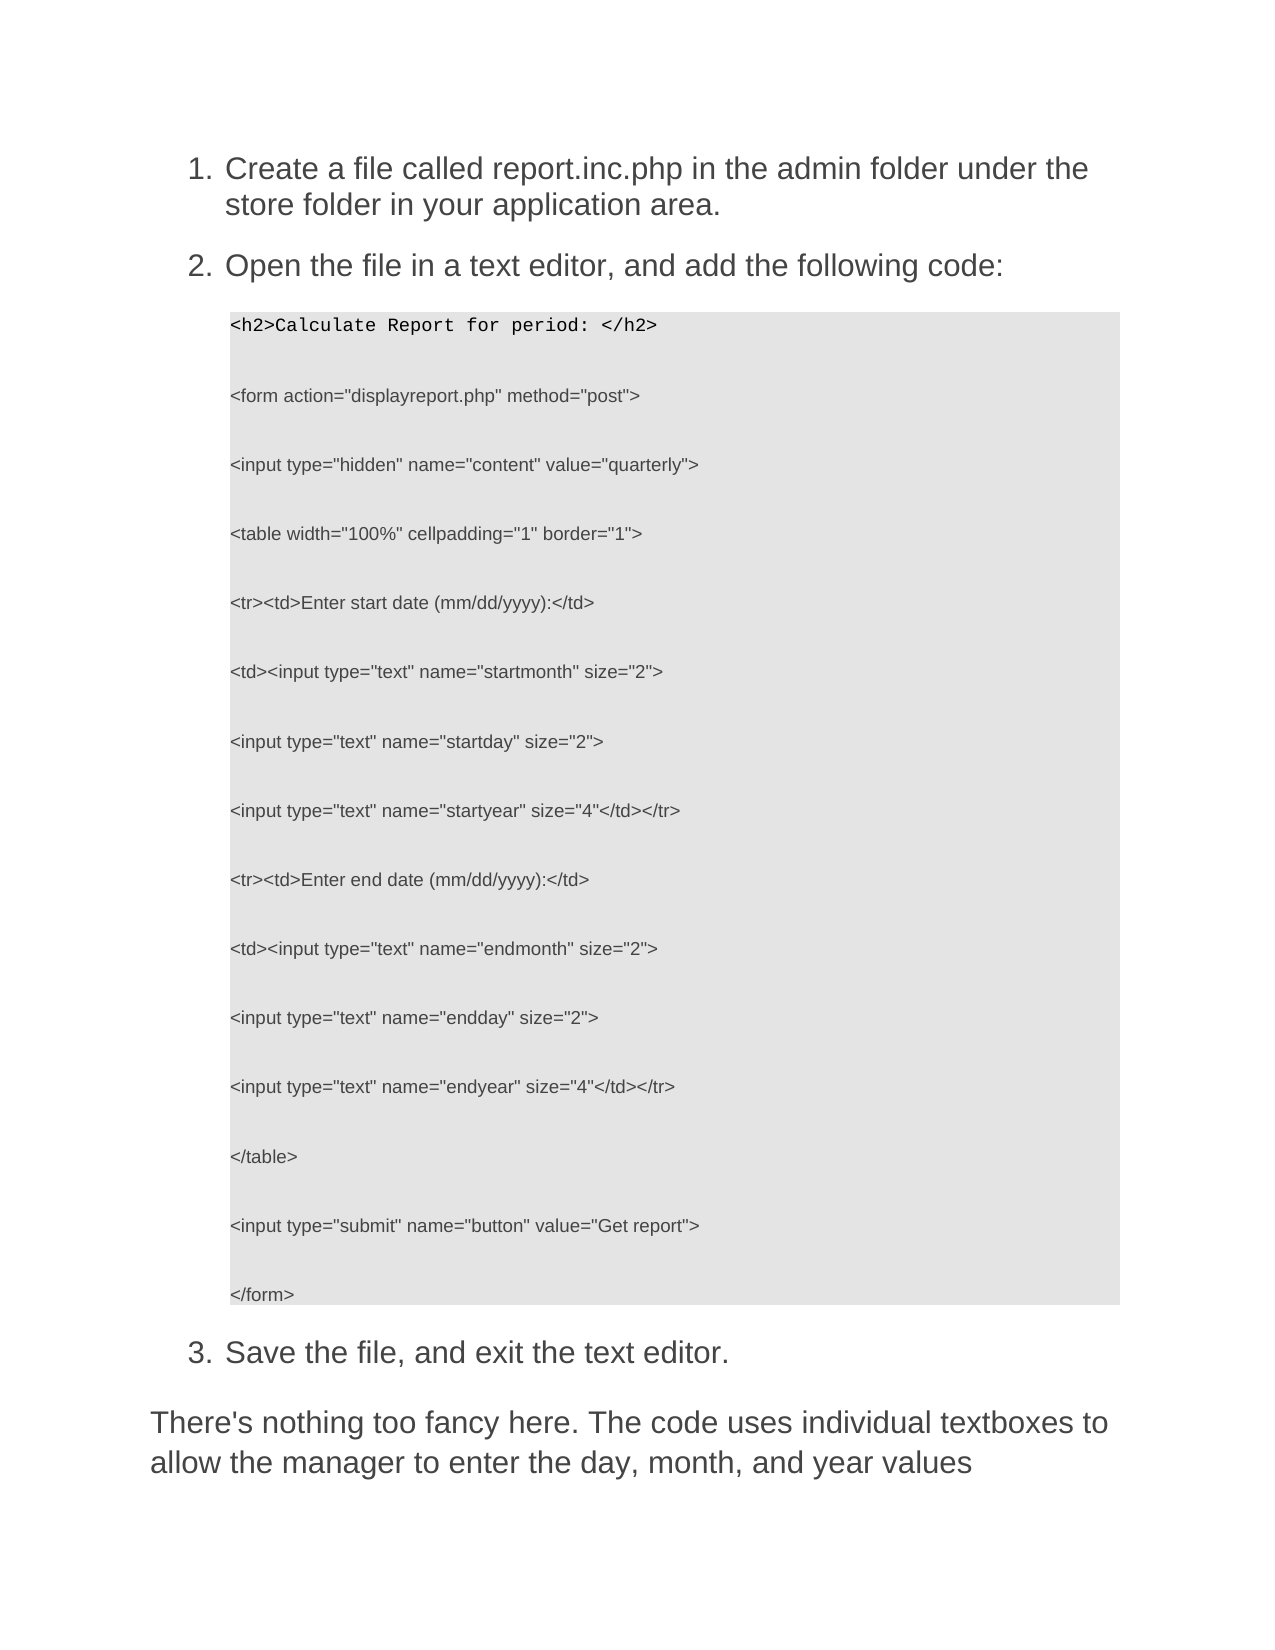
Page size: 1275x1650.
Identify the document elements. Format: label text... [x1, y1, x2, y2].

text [150, 1399, 1125, 1479]
text <input type="text" name="endday" size="2"> [230, 989, 1120, 1029]
list Create a file called report.inc.php in the admin folder under the store folder in your application area. [187, 150, 1125, 222]
list Save the file, and exit the text editor. [187, 1334, 1125, 1370]
text <table width="100%" cellpadding="1" border="1"> [230, 504, 1120, 544]
text <td><input type="text" name="endmonth" size="2"> [230, 919, 1120, 959]
list Open the file in a text editor, and add the following code: [187, 247, 1125, 283]
text <h2>Calculate Report for period: </h2> [230, 312, 1120, 337]
text <td><input type="text" name="startmonth" size="2"> [230, 643, 1120, 683]
text <tr><td>Enter start date (mm/dd/yyyy):</td> [230, 574, 1120, 614]
text </form> [230, 1265, 1120, 1305]
text <input type="text" name="endyear" size="4"</td></tr> [230, 1058, 1120, 1098]
text <input type="text" name="startday" size="2"> [230, 712, 1120, 752]
text </table> [230, 1127, 1120, 1167]
text <input type="submit" name="button" value="Get report"> [230, 1196, 1120, 1236]
text <input type="text" name="startyear" size="4"</td></tr> [230, 781, 1120, 821]
text <input type="hidden" name="content" value="quarterly"> [230, 435, 1120, 475]
text <form action="displayreport.php" method="post"> [230, 366, 1120, 406]
text <tr><td>Enter end date (mm/dd/yyyy):</td> [230, 850, 1120, 890]
